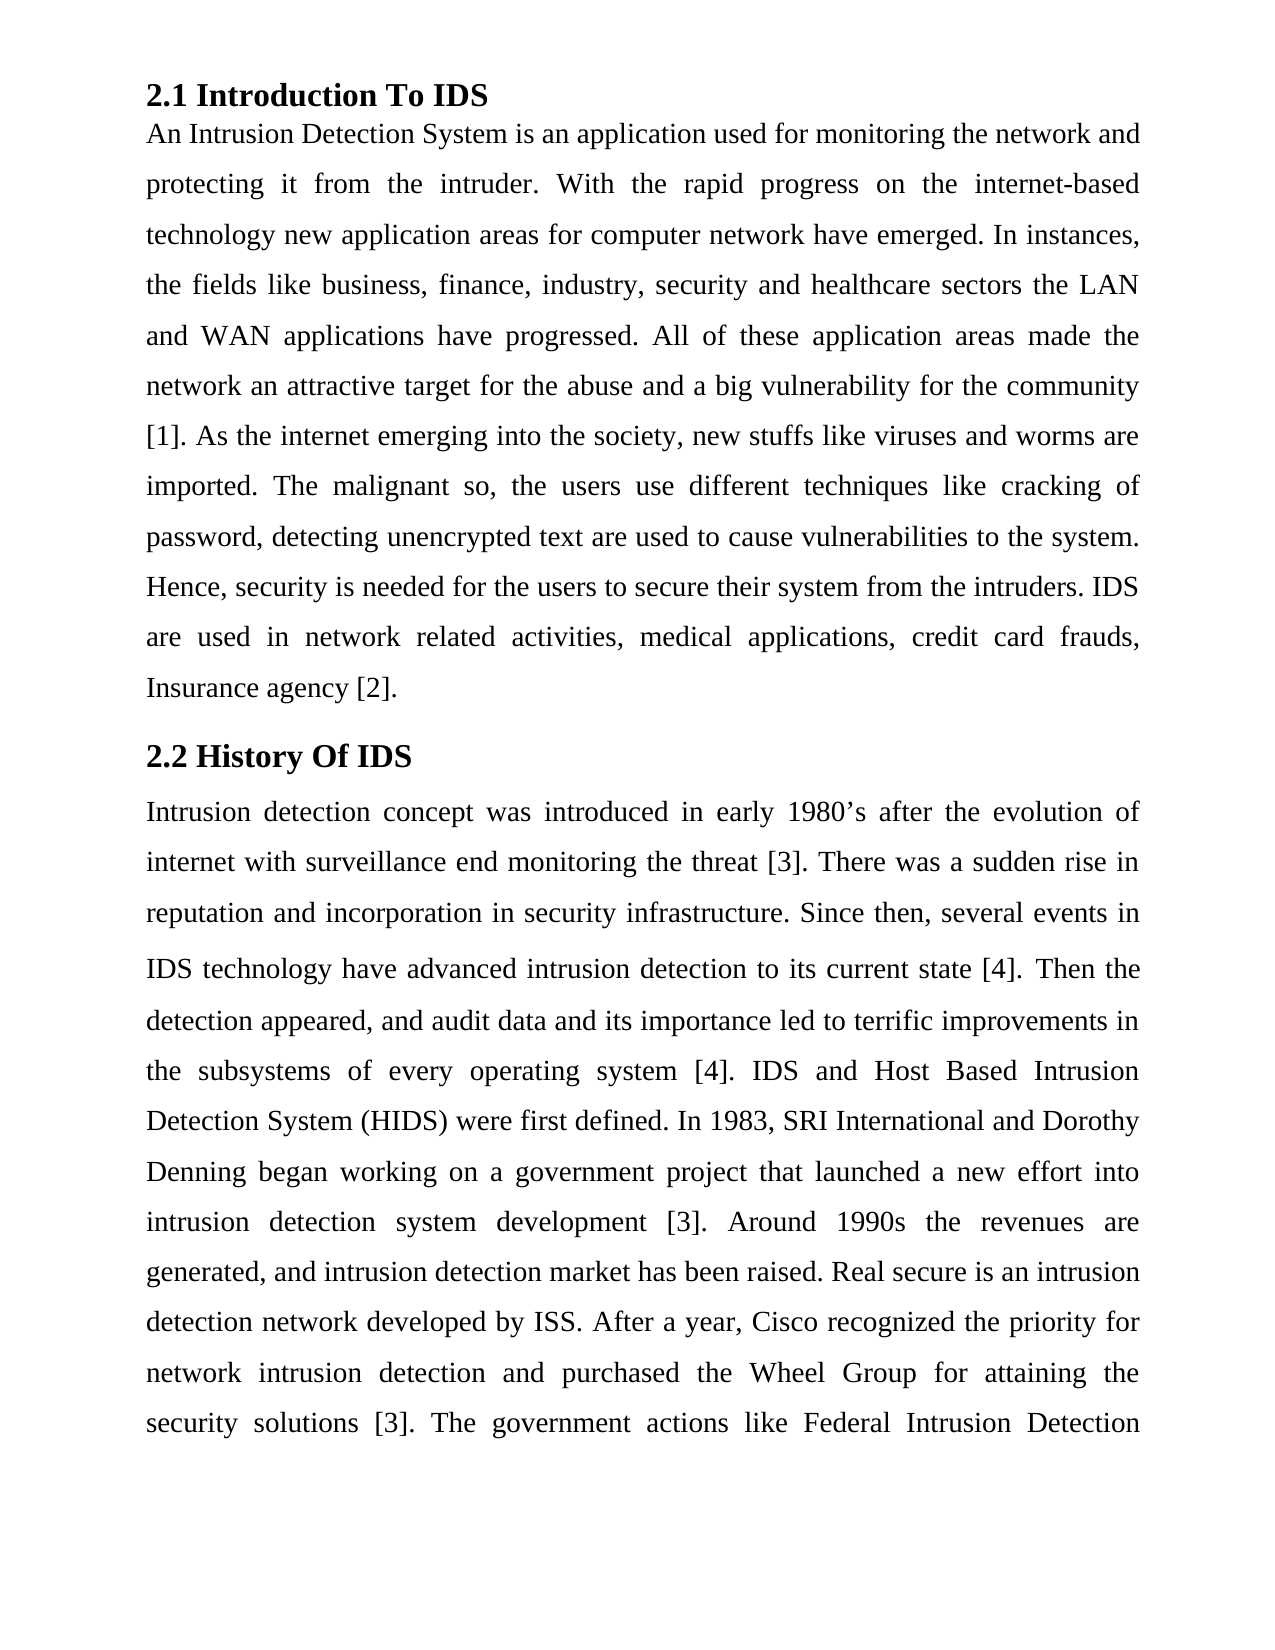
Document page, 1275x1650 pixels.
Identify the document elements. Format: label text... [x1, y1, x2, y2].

text An Intrusion Detection System is an application used for monitoring the network and protecting it from the intruder. With the rapid progress on the internet-based technology new application areas for computer network have emerged. In instances, the fields like business, finance, industry, security and healthcare sectors the LAN and WAN applications have progressed. All of these application areas made the network an attractive target for the abuse and a big vulnerability for the community [1]. As the internet emerging into the society, new stuffs like viruses and worms are imported. The malignant so, the users use different techniques like cracking of password, detecting unencrypted text are used to cause vulnerabilities to the system. Hence, security is needed for the users to secure their system from the intruders. IDS are used in network related activities, medical applications, credit card frauds, Insurance agency [2]. [146, 116, 1141, 703]
subtitle 2.1 Introduction To IDS [146, 75, 1141, 113]
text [146, 794, 1141, 1439]
subtitle 2.2 History Of IDS [146, 737, 1141, 775]
